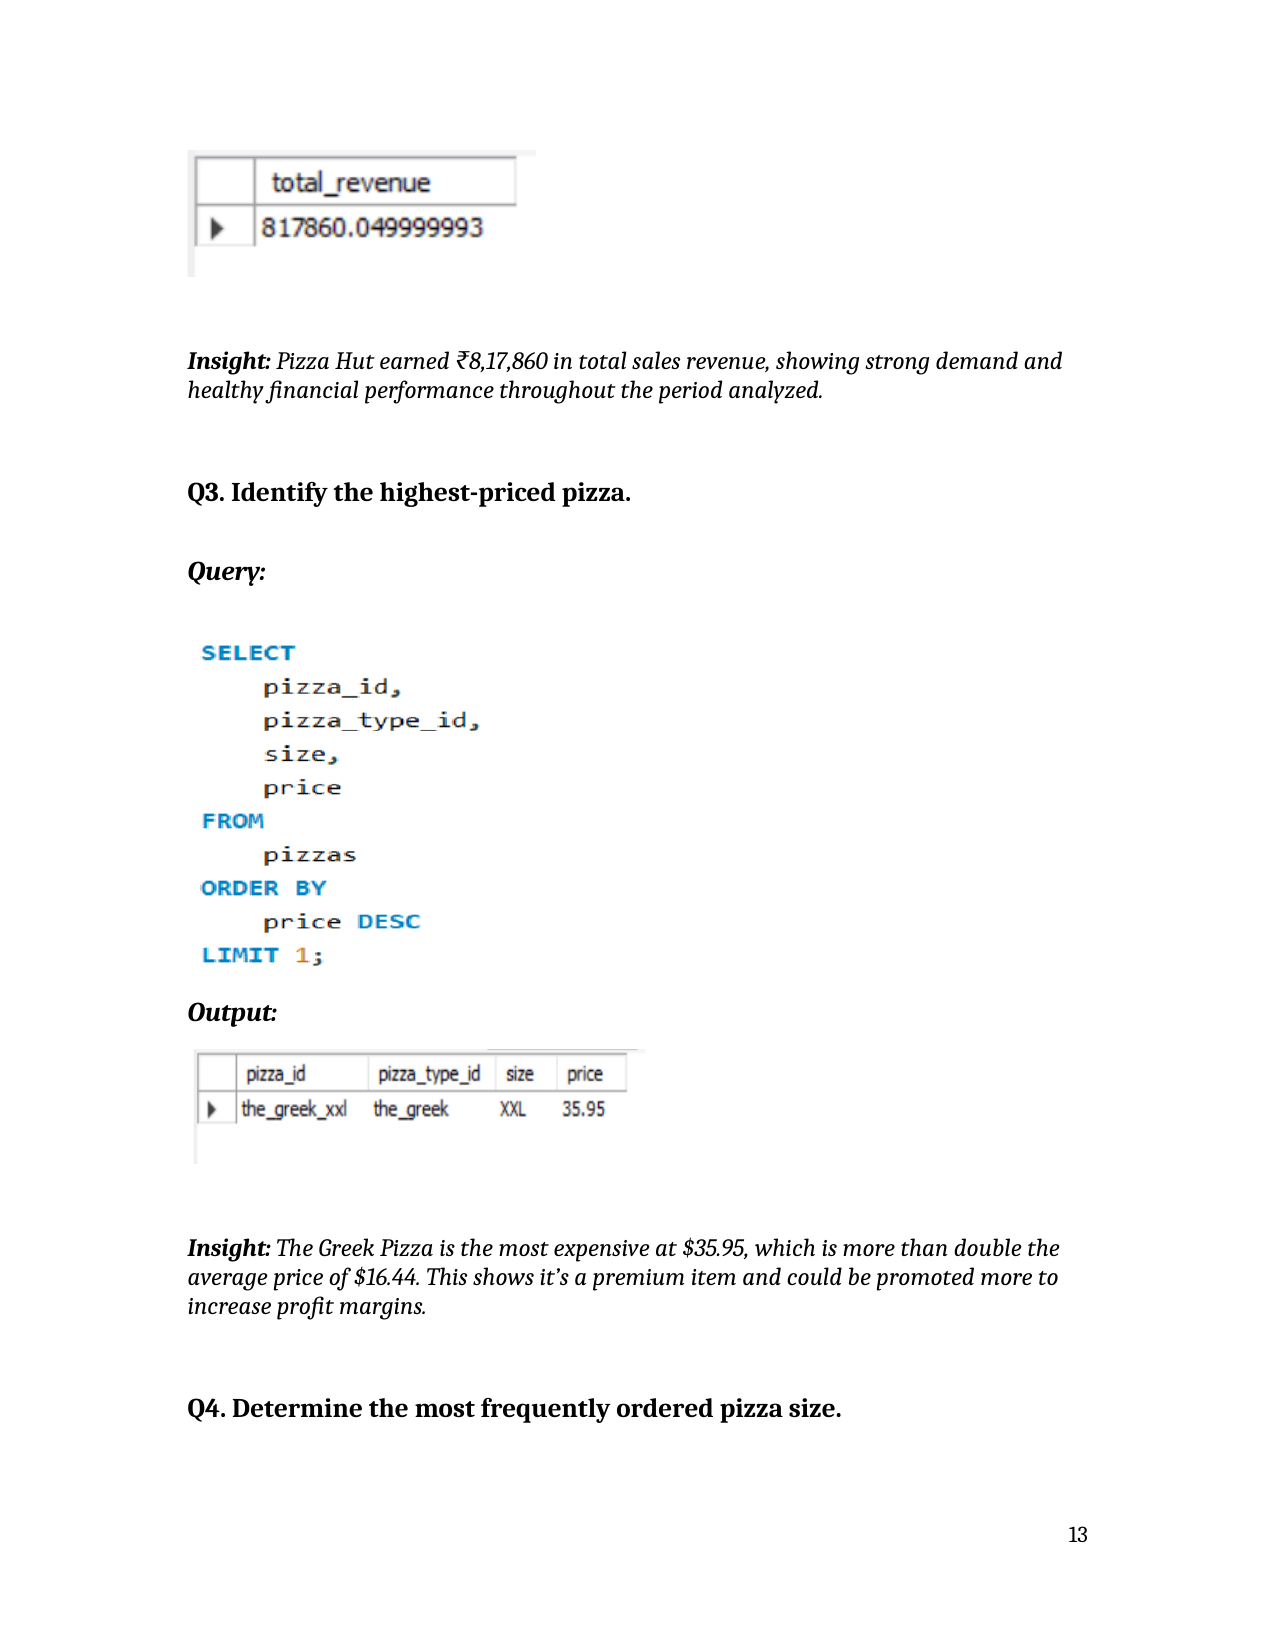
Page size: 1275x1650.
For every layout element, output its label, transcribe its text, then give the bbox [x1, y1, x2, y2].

text Q4. Determine the most frequently ordered pizza size. [187, 1393, 1087, 1451]
picture [187, 638, 547, 977]
text Insight: Pizza Hut earned ₹8,17,860 in total sales revenue, showing strong demand and healthy financial performance throughout the period analyzed. [187, 347, 1087, 404]
text Insight: The Greek Pizza is the most expensive at $35.95, which is more than double the average price of $16.44. This shows it’s a premium item and could be promoted more to increase profit margins. [187, 1234, 1087, 1320]
text Query: [187, 556, 1087, 587]
picture [193, 1049, 646, 1164]
text Q3. Identify the highest-priced pizza. [187, 477, 1087, 535]
text Output: [187, 997, 1087, 1028]
picture [187, 150, 536, 277]
